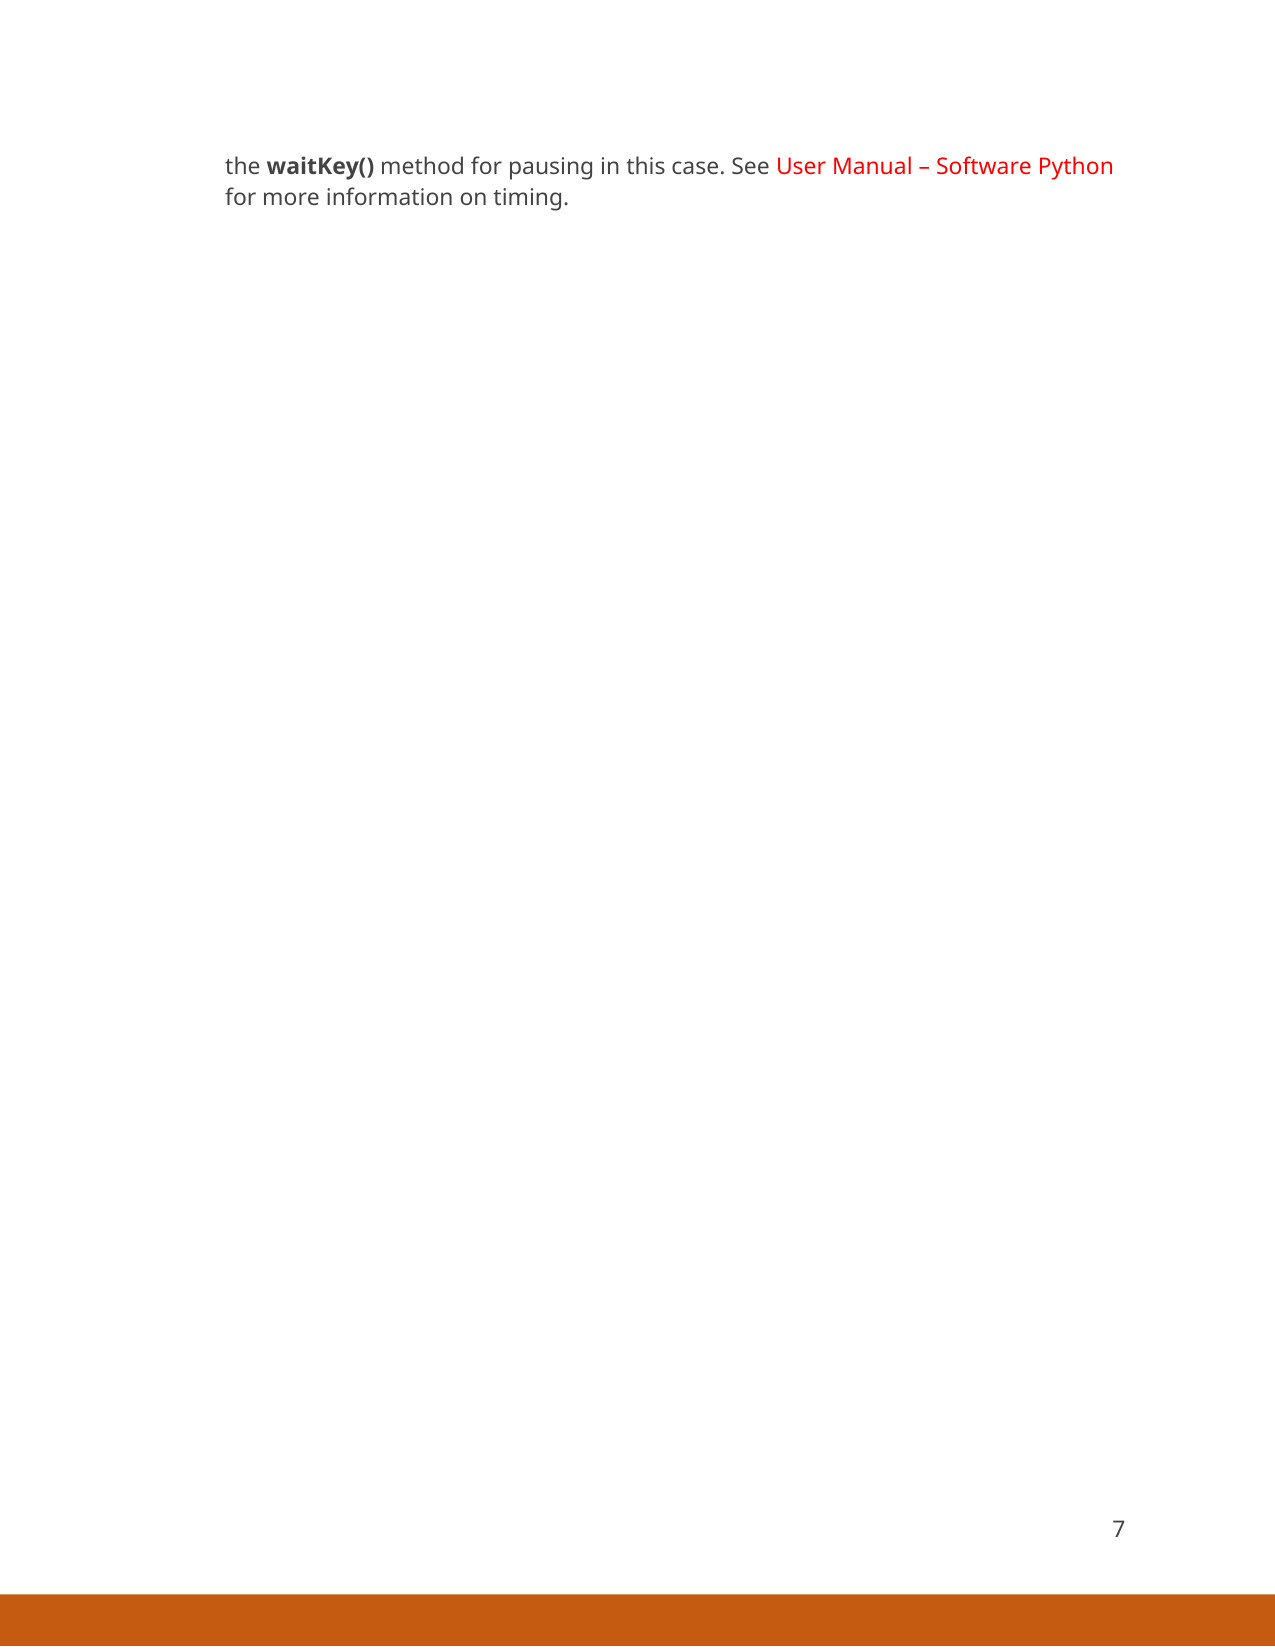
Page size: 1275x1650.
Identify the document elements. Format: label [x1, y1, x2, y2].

list [187, 150, 1125, 212]
